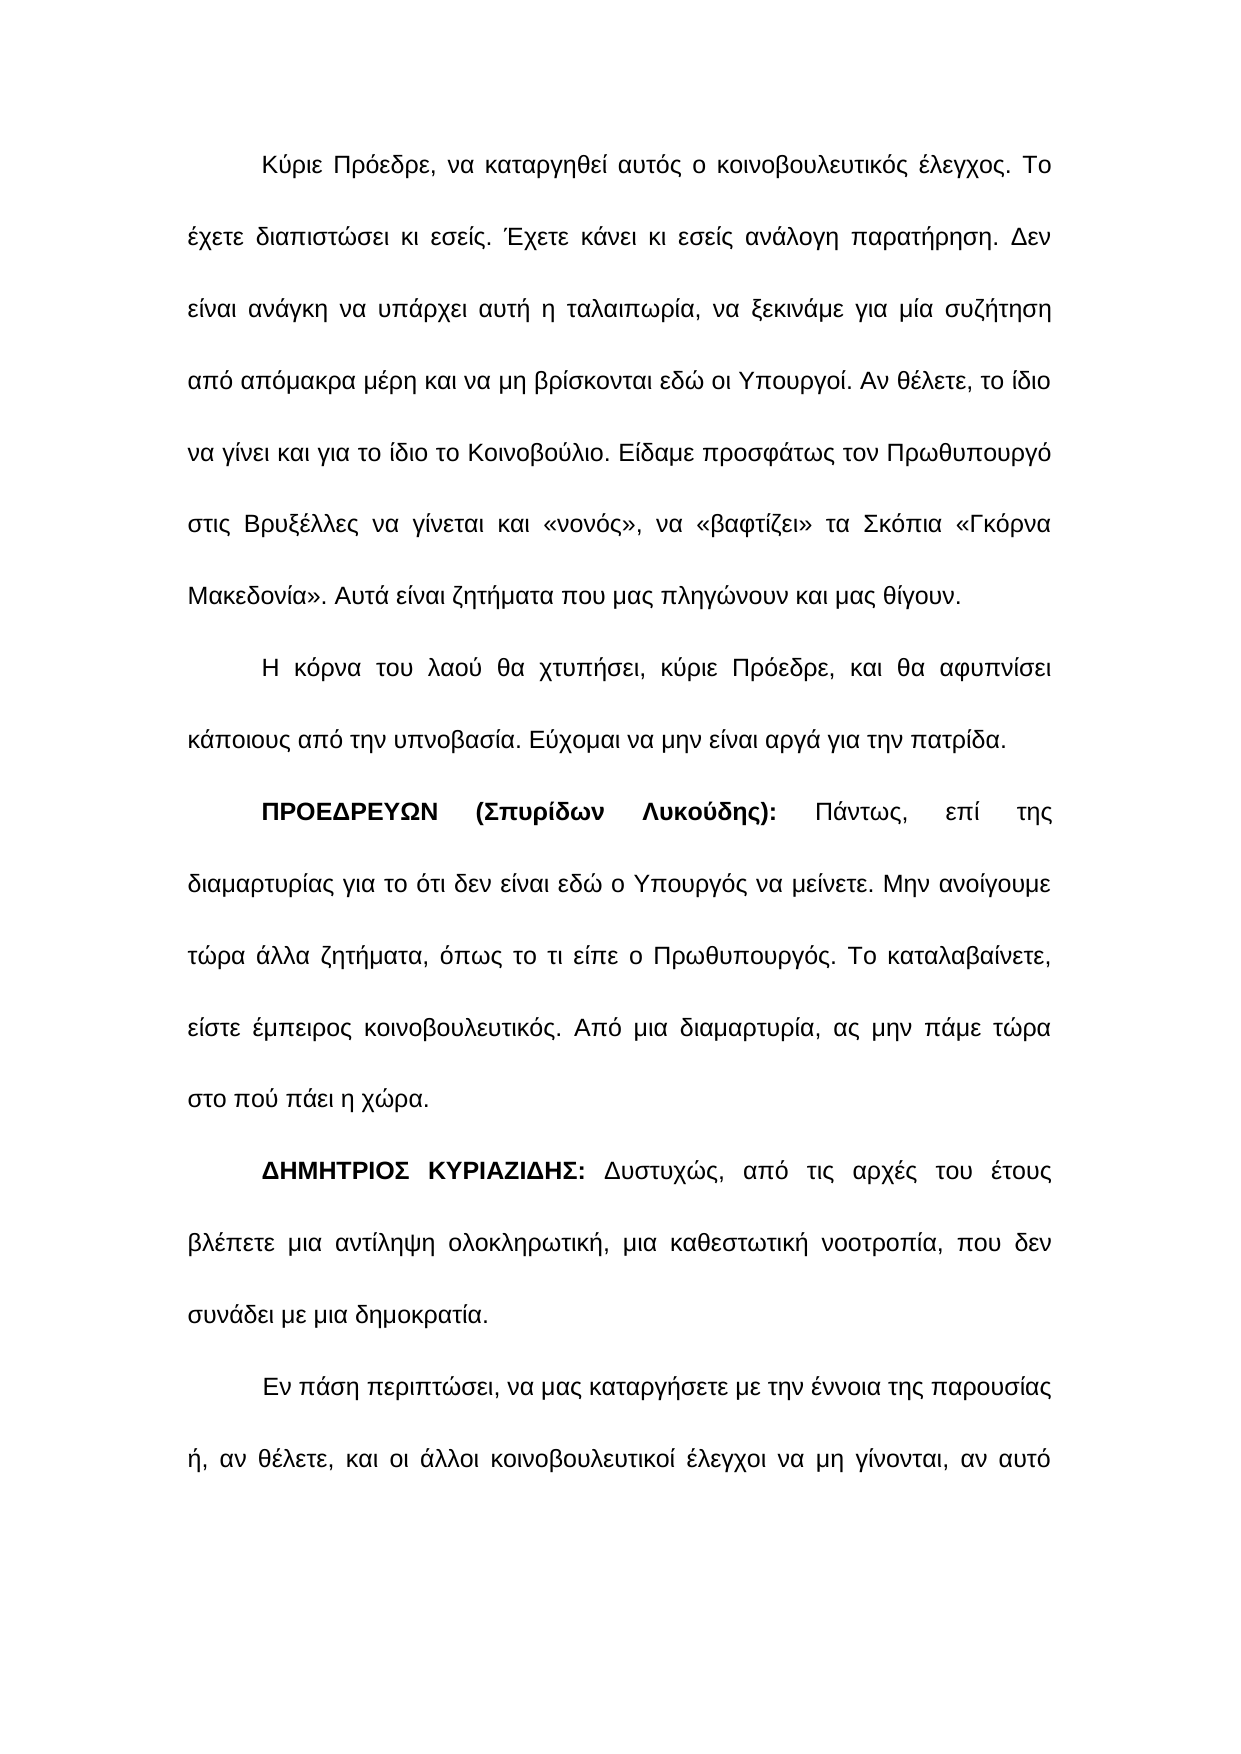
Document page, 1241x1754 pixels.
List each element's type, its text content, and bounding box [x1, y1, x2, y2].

text ΔΗΜΗΤΡΙΟΣ ΚΥΡΙΑΖΙΔΗΣ: Δυστυχώς, από τις αρχές του έτους βλέπετε μια αντίληψη ολοκληρωτική, μια καθεστωτική νοοτροπία, που δεν συνάδει με μια δημοκρατία. [187, 1156, 1053, 1329]
text Η κόρνα του λαού θα χτυπήσει, κύριε Πρόεδρε, και θα αφυπνίσει κάποιους από την υπνοβασία. Εύχομαι να μην είναι αργά για την πατρίδα. [187, 653, 1053, 754]
text Κύριε Πρόεδρε, να καταργηθεί αυτός ο κοινοβουλευτικός έλεγχος. Το έχετε διαπιστώσει κι εσείς. Έχετε κάνει κι εσείς ανάλογη παρατήρηση. Δεν είναι ανάγκη να υπάρχει αυτή η ταλαιπωρία, να ξεκινάμε για μία συζήτηση από απόμακρα μέρη και να μη βρίσκονται εδώ οι Υπουργοί. Αν θέλετε, το ίδιο να γίνει και για το ίδιο το Κοινοβούλιο. Είδαμε προσφάτως τον Πρωθυπουργό στις Βρυξέλλες να γίνεται και «νονός», να «βαφτίζει» τα Σκόπια «Γκόρνα Μακεδονία». Αυτά είναι ζητήματα που μας πληγώνουν και μας θίγουν. [187, 150, 1053, 610]
text ΠΡΟΕΔΡΕΥΩΝ (Σπυρίδων Λυκούδης): Πάντως, επί της διαμαρτυρίας για το ότι δεν είναι εδώ ο Υπουργός να μείνετε. Μην ανοίγουμε τώρα άλλα ζητήματα, όπως το τι είπε ο Πρωθυπουργός. Το καταλαβαίνετε, είστε έμπειρος κοινοβουλευτικός. Από μια διαμαρτυρία, ας μην πάμε τώρα στο πού πάει η χώρα. [187, 797, 1053, 1113]
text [187, 1372, 1053, 1472]
